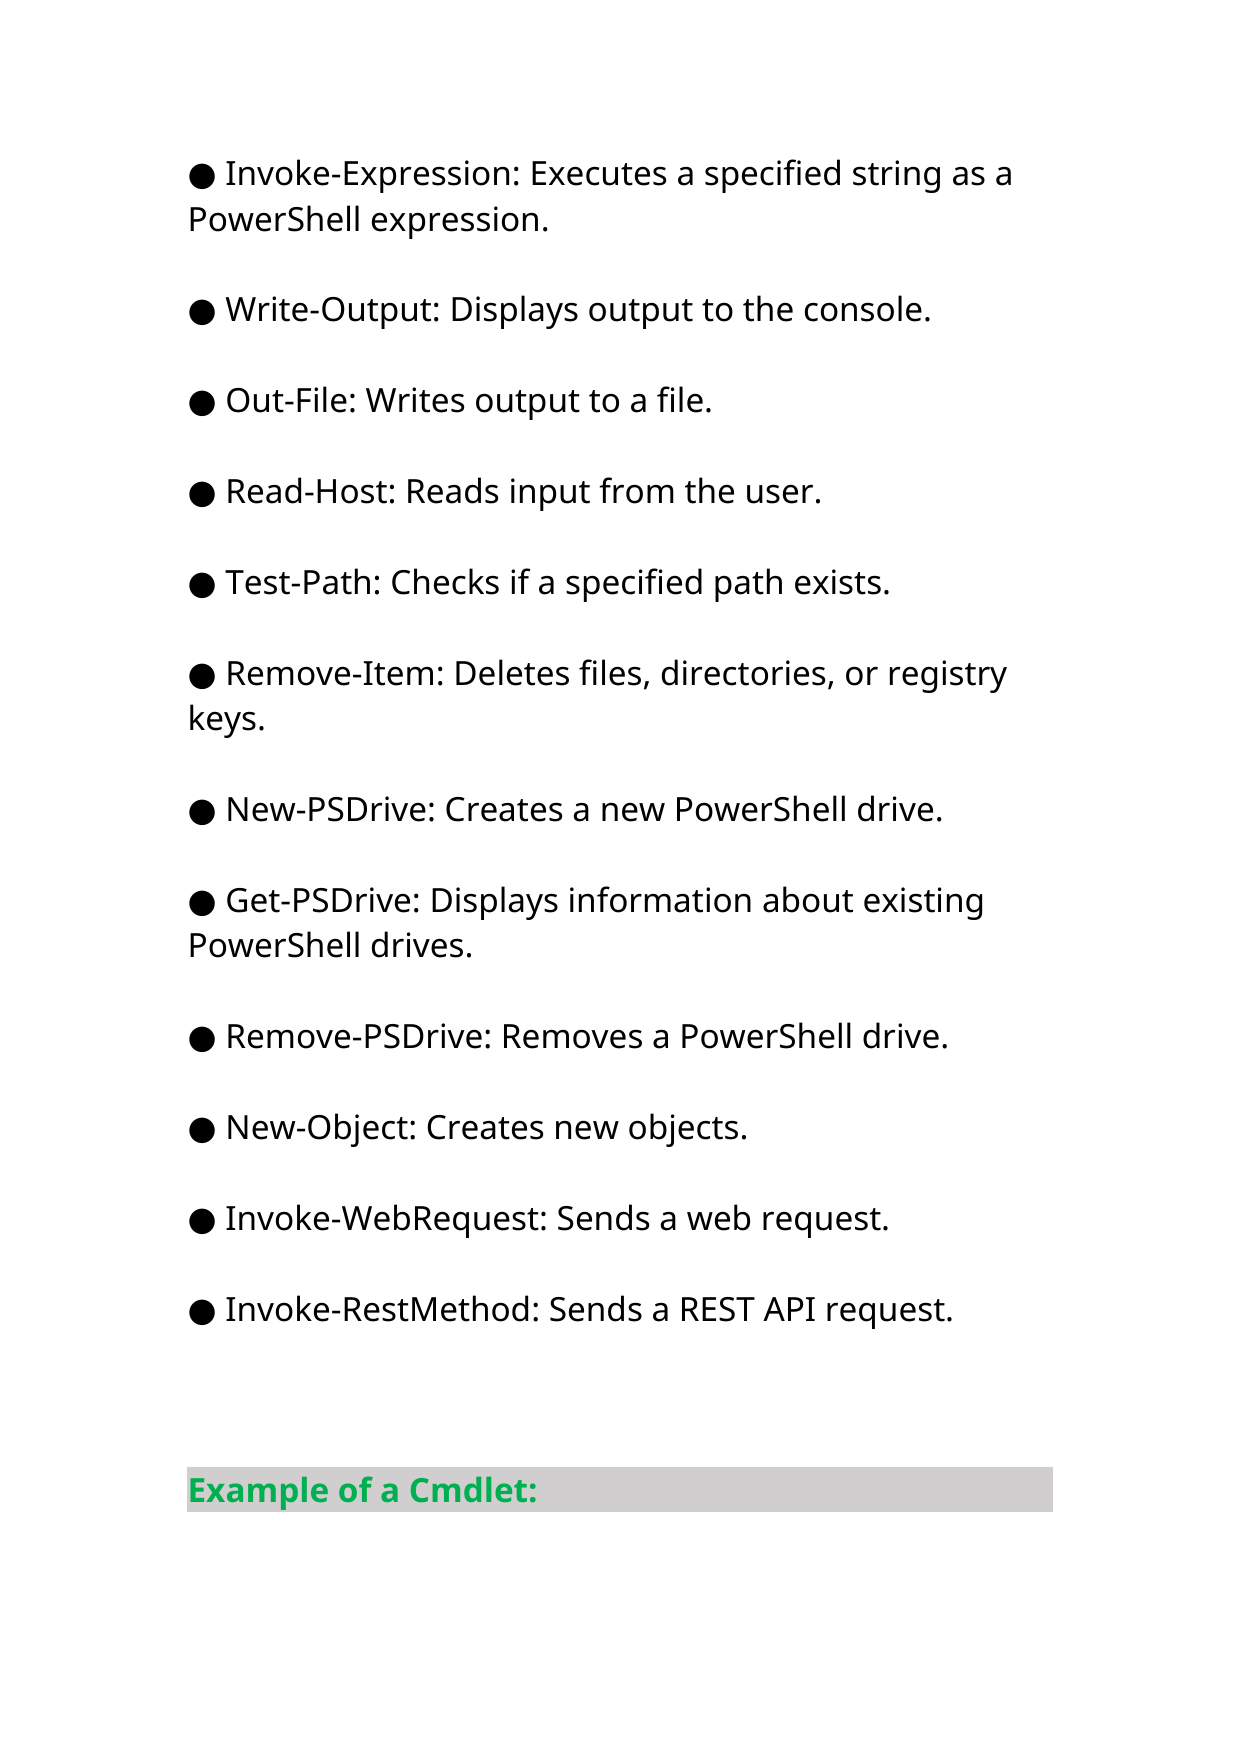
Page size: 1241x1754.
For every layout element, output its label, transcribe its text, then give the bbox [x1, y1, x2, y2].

text ● Remove-PSDrive: Removes a PowerShell drive. [187, 1013, 1053, 1058]
text ● Invoke-RestMethod: Sends a REST API request. [187, 1285, 1053, 1331]
text ● New-Object: Creates new objects. [187, 1104, 1053, 1149]
text ● Remove-Item: Deletes files, directories, or registry keys. [187, 649, 1053, 740]
text ● Write-Output: Displays output to the console. [187, 286, 1053, 332]
text ● Get-PSDrive: Displays information about existing PowerShell drives. [187, 877, 1053, 967]
text ● Read-Host: Reads input from the user. [187, 468, 1053, 513]
text ● New-PSDrive: Creates a new PowerShell drive. [187, 786, 1053, 831]
text ● Out-File: Writes output to a file. [187, 377, 1053, 422]
text ● Invoke-WebRequest: Sends a web request. [187, 1194, 1053, 1240]
text ● Invoke-Expression: Executes a specified string as a PowerShell expression. [187, 150, 1053, 241]
text ● Test-Path: Checks if a specified path exists. [187, 559, 1053, 604]
text Example of a Cmdlet: [187, 1467, 1053, 1512]
